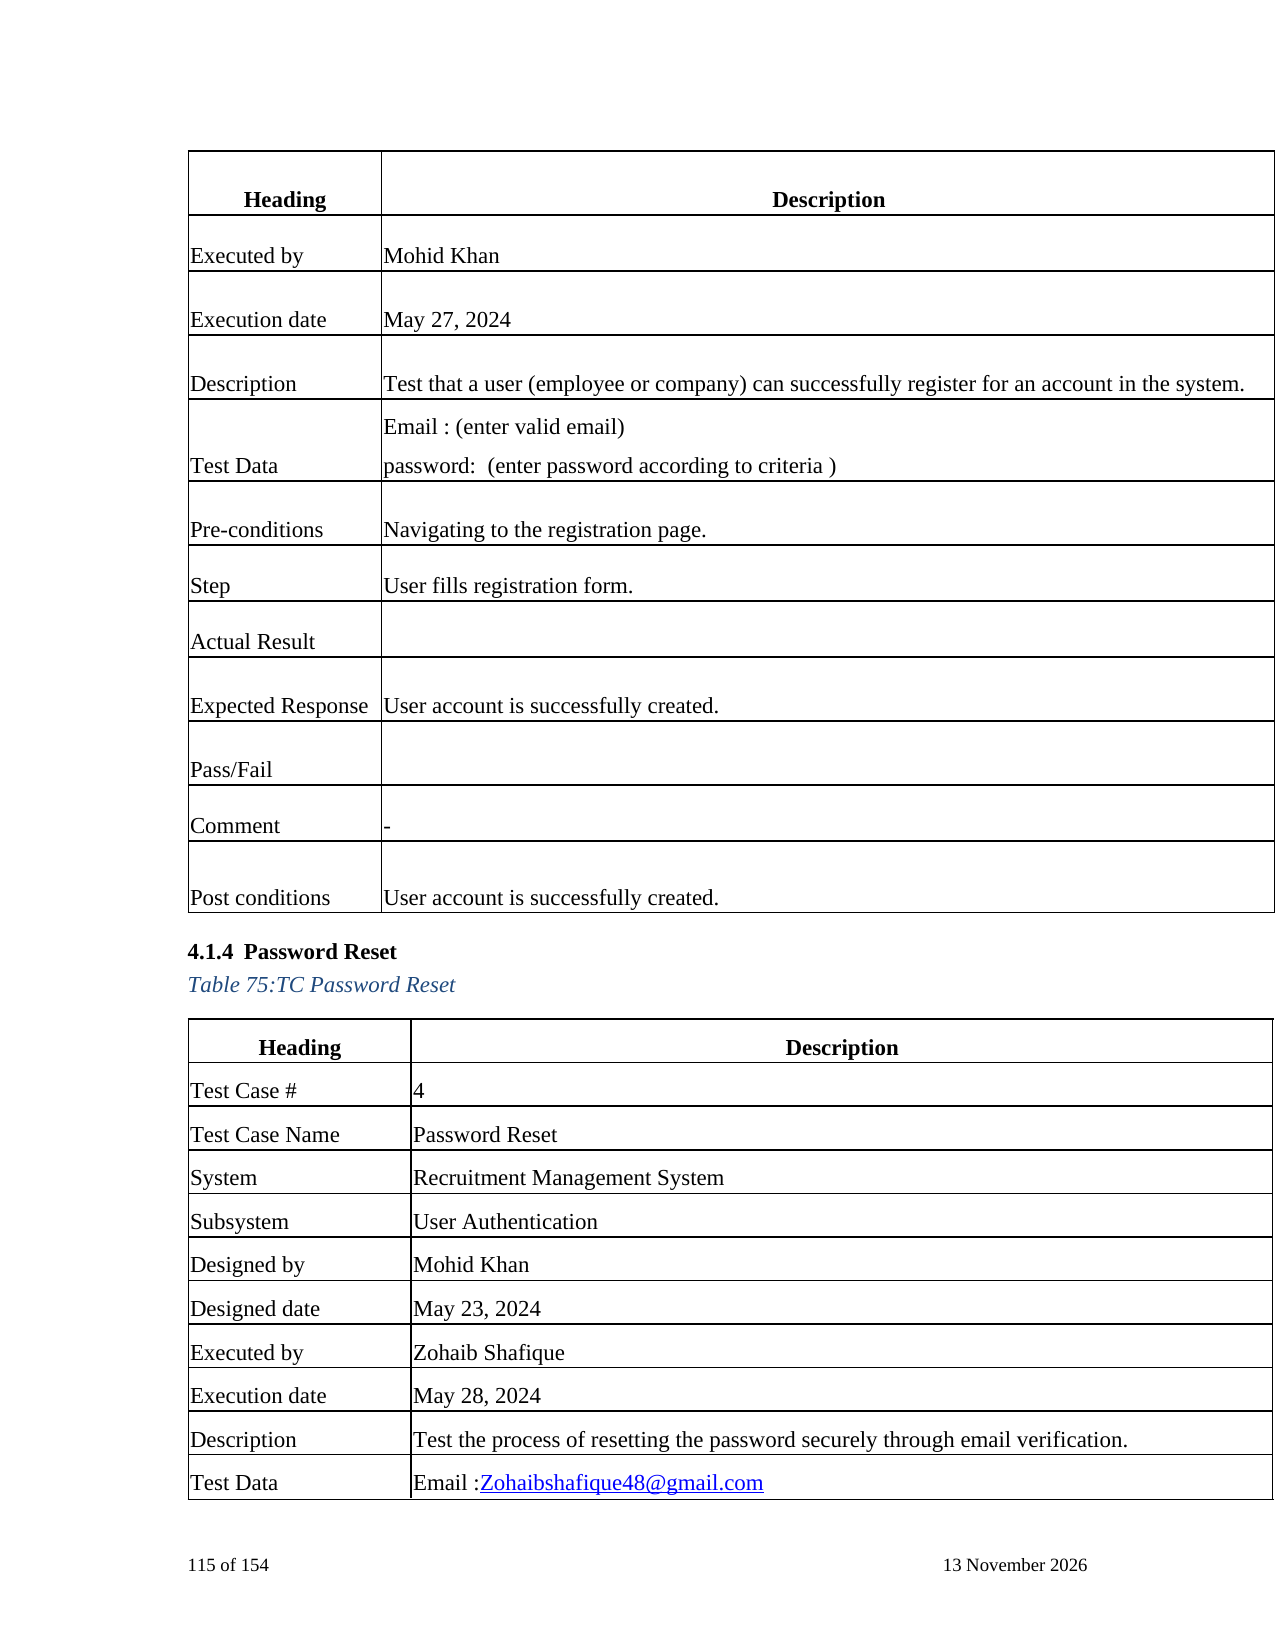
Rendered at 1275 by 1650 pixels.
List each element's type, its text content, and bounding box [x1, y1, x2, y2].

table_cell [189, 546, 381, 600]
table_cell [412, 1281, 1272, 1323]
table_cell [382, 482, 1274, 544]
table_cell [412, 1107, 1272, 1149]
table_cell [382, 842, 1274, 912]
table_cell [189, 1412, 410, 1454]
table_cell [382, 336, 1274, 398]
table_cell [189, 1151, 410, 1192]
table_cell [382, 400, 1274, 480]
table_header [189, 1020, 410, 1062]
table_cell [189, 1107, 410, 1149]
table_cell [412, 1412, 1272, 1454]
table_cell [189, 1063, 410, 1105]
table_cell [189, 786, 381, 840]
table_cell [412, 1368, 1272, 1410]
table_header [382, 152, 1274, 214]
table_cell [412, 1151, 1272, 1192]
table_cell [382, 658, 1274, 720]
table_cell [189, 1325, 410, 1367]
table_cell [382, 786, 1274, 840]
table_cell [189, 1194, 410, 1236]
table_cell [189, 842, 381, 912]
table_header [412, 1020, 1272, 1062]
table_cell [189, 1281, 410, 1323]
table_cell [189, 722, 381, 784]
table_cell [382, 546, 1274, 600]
subtitle Password Reset [187, 938, 1087, 965]
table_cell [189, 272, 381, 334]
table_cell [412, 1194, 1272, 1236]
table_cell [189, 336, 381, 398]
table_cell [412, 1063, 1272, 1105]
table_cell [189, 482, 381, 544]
text Table 75:TC Password Reset [187, 971, 1087, 997]
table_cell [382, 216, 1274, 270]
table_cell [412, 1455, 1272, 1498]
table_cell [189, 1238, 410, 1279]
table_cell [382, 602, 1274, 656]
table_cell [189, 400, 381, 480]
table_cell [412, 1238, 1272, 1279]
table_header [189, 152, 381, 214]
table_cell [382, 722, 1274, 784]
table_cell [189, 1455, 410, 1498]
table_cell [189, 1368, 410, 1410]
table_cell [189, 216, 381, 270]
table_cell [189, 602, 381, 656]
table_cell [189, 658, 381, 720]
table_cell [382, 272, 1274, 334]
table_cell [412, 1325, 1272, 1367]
